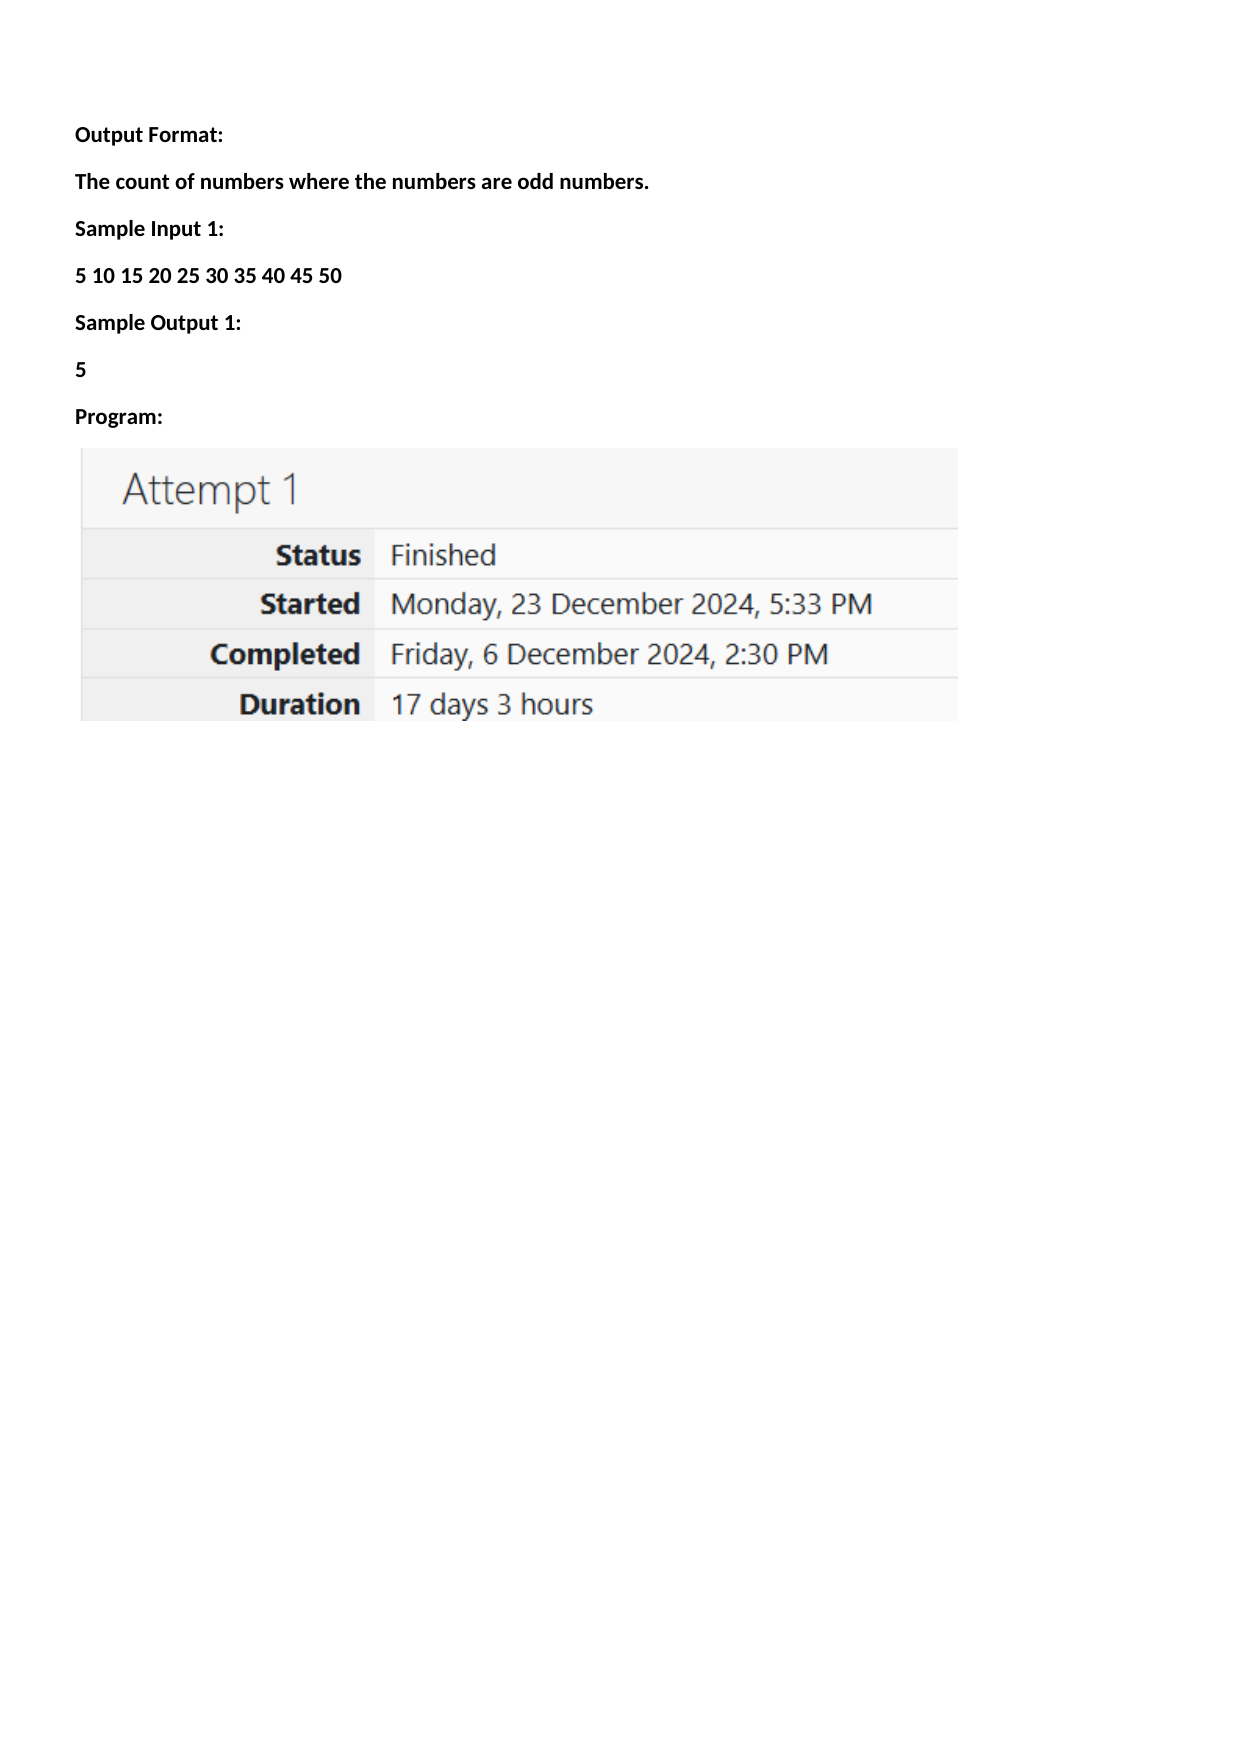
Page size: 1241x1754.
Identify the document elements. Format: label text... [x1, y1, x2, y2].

text Sample Output 1: [75, 308, 1165, 336]
text 5 [75, 355, 1165, 383]
text Program: [75, 402, 1165, 430]
text Sample Input 1: [75, 214, 1165, 242]
text 5 10 15 20 25 30 35 40 45 50 [75, 261, 1165, 289]
text Output Format: [75, 121, 1165, 148]
picture [75, 448, 958, 721]
text The count of numbers where the numbers are odd numbers. [75, 167, 1165, 195]
